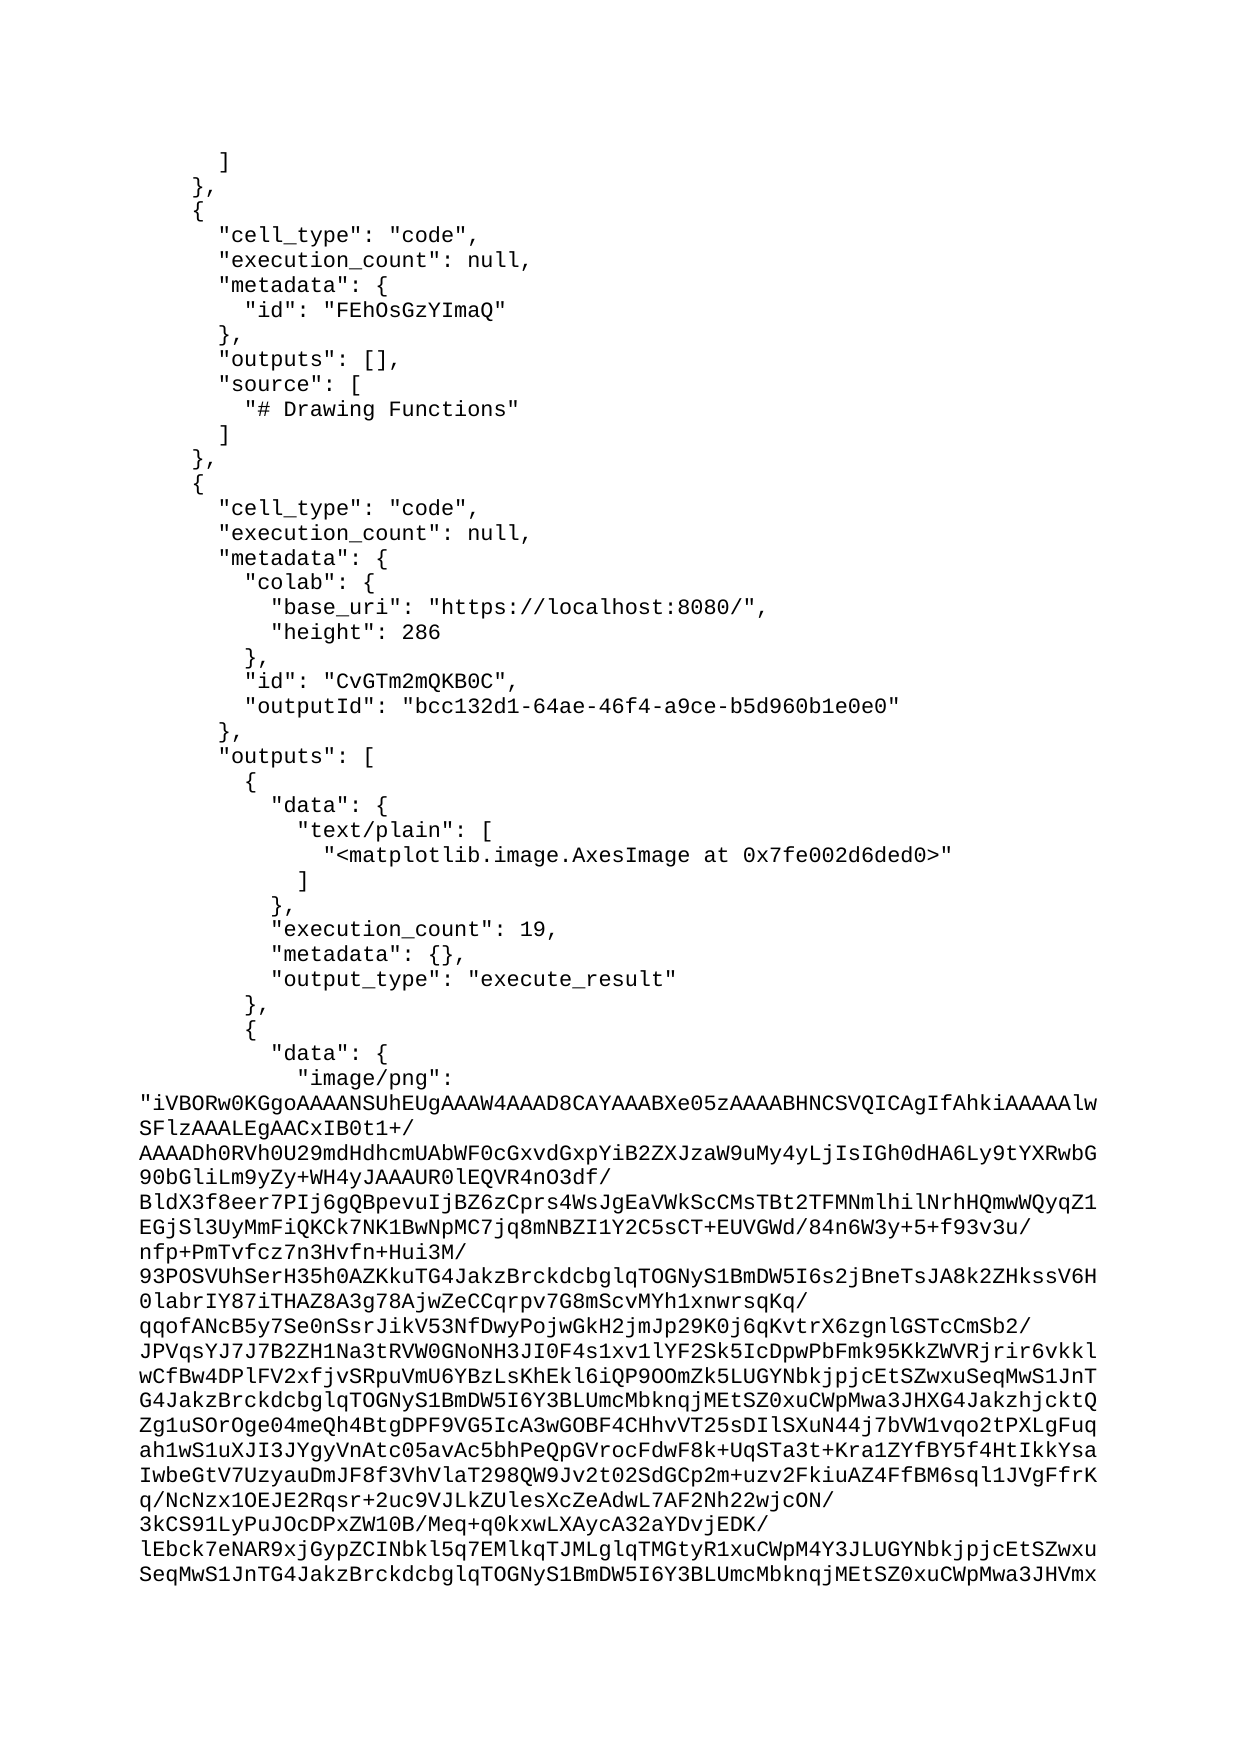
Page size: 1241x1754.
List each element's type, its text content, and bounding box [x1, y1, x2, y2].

text { [139, 770, 1101, 794]
text "base_uri": "https://localhost:8080/", [139, 596, 1101, 621]
text }, [139, 993, 1101, 1018]
text "output_type": "execute_result" [139, 968, 1101, 993]
text }, [139, 720, 1101, 745]
text "data": { [139, 794, 1101, 819]
text }, [139, 175, 1101, 199]
text "metadata": { [139, 274, 1101, 299]
text "colab": { [139, 571, 1101, 596]
text "outputId": "bcc132d1-64ae-46f4-a9ce-b5d960b1e0e0" [139, 695, 1101, 720]
text "data": { [139, 1042, 1101, 1067]
text ] [139, 150, 1101, 175]
text "execution_count": null, [139, 522, 1101, 547]
text { [139, 472, 1101, 497]
text }, [139, 894, 1101, 918]
text "cell_type": "code", [139, 497, 1101, 522]
text { [139, 1018, 1101, 1042]
text ] [139, 423, 1101, 447]
text "# Drawing Functions" [139, 398, 1101, 423]
text "source": [ [139, 373, 1101, 398]
text "metadata": { [139, 547, 1101, 571]
text "id": "FEhOsGzYImaQ" [139, 299, 1101, 323]
text "id": "CvGTm2mQKB0C", [139, 671, 1101, 695]
text "text/plain": [ [139, 819, 1101, 844]
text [139, 1067, 1101, 1588]
text "height": 286 [139, 621, 1101, 646]
text }, [139, 447, 1101, 472]
text "<matplotlib.image.AxesImage at 0x7fe002d6ded0>" [139, 844, 1101, 869]
text "execution_count": 19, [139, 918, 1101, 943]
text "metadata": {}, [139, 943, 1101, 968]
text { [139, 199, 1101, 224]
text "outputs": [ [139, 745, 1101, 770]
text }, [139, 323, 1101, 348]
text "outputs": [], [139, 348, 1101, 373]
text ] [139, 869, 1101, 894]
text "cell_type": "code", [139, 224, 1101, 249]
text }, [139, 646, 1101, 671]
text "execution_count": null, [139, 249, 1101, 274]
